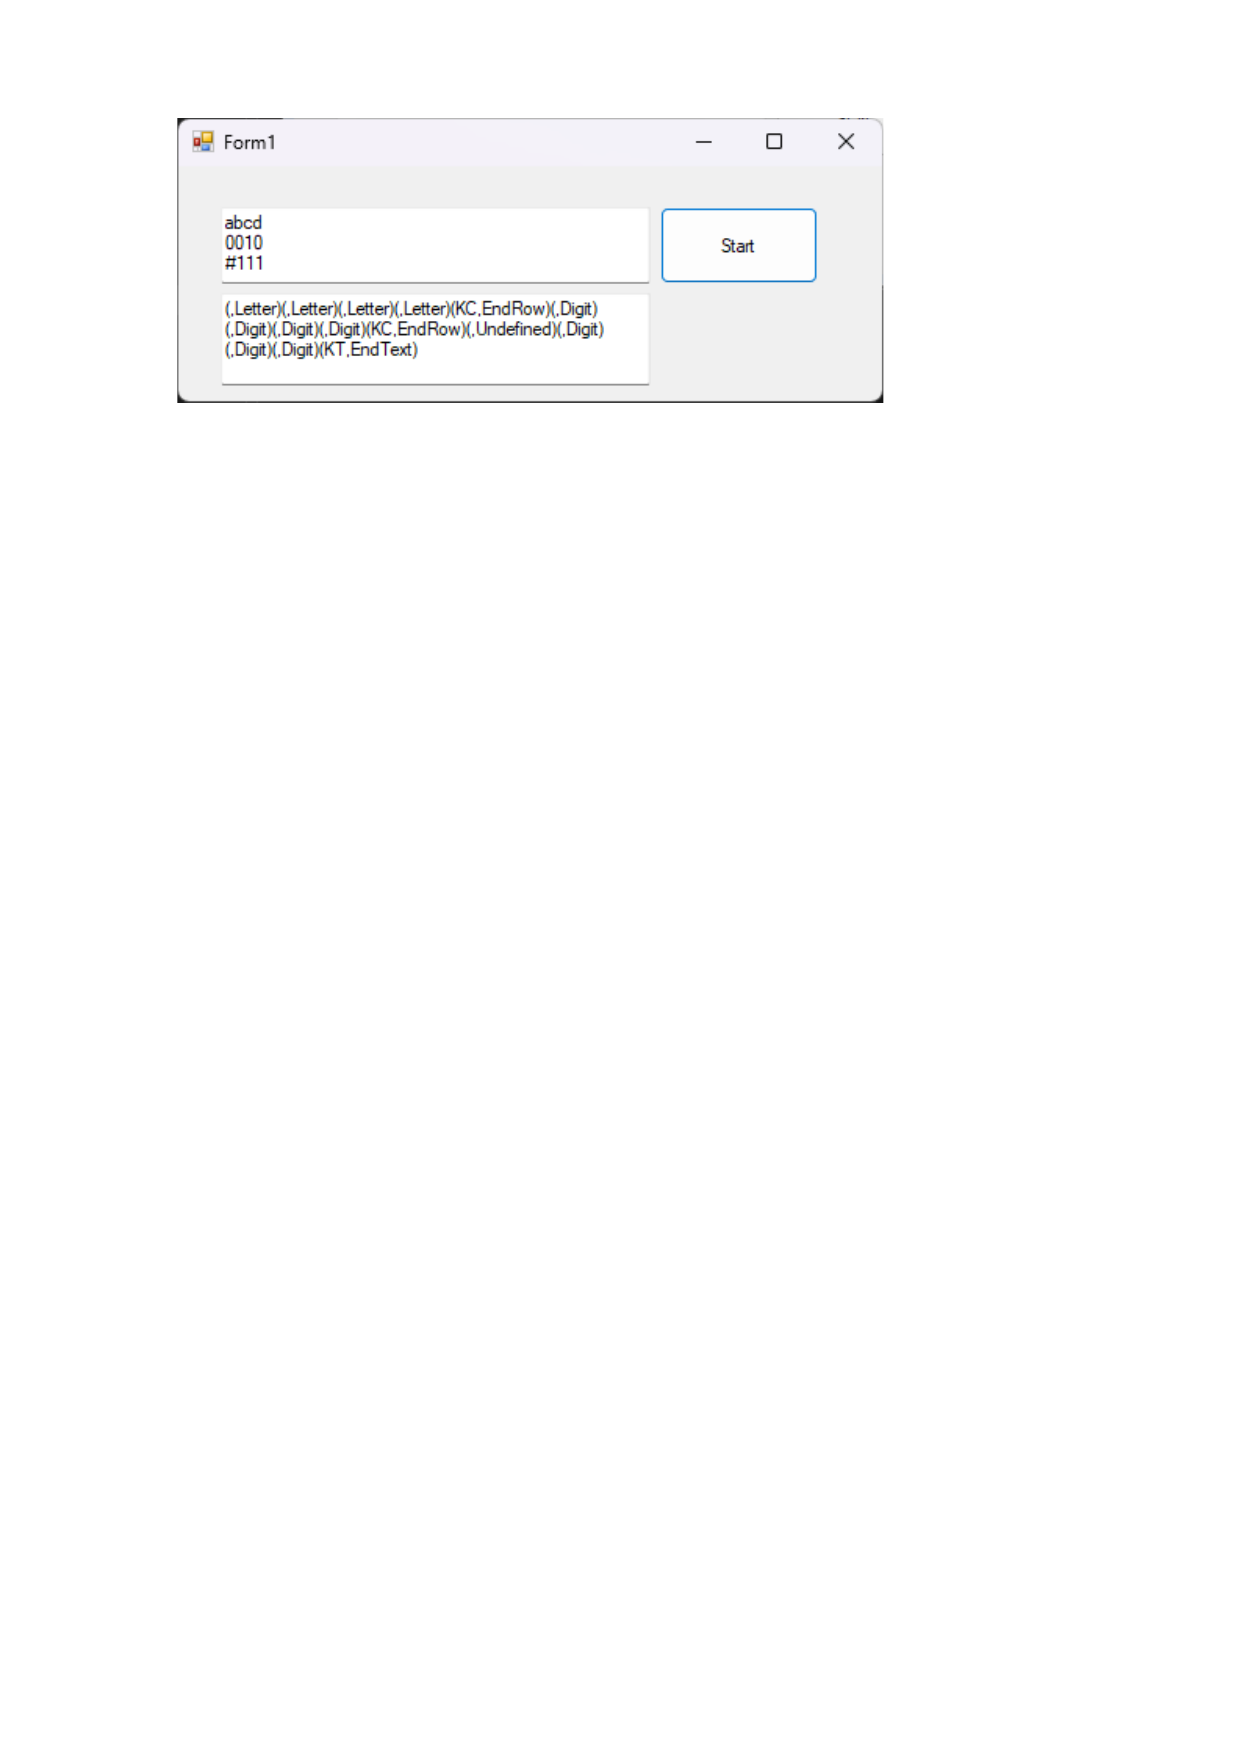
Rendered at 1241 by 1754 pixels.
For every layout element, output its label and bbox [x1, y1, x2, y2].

picture [177, 118, 884, 403]
